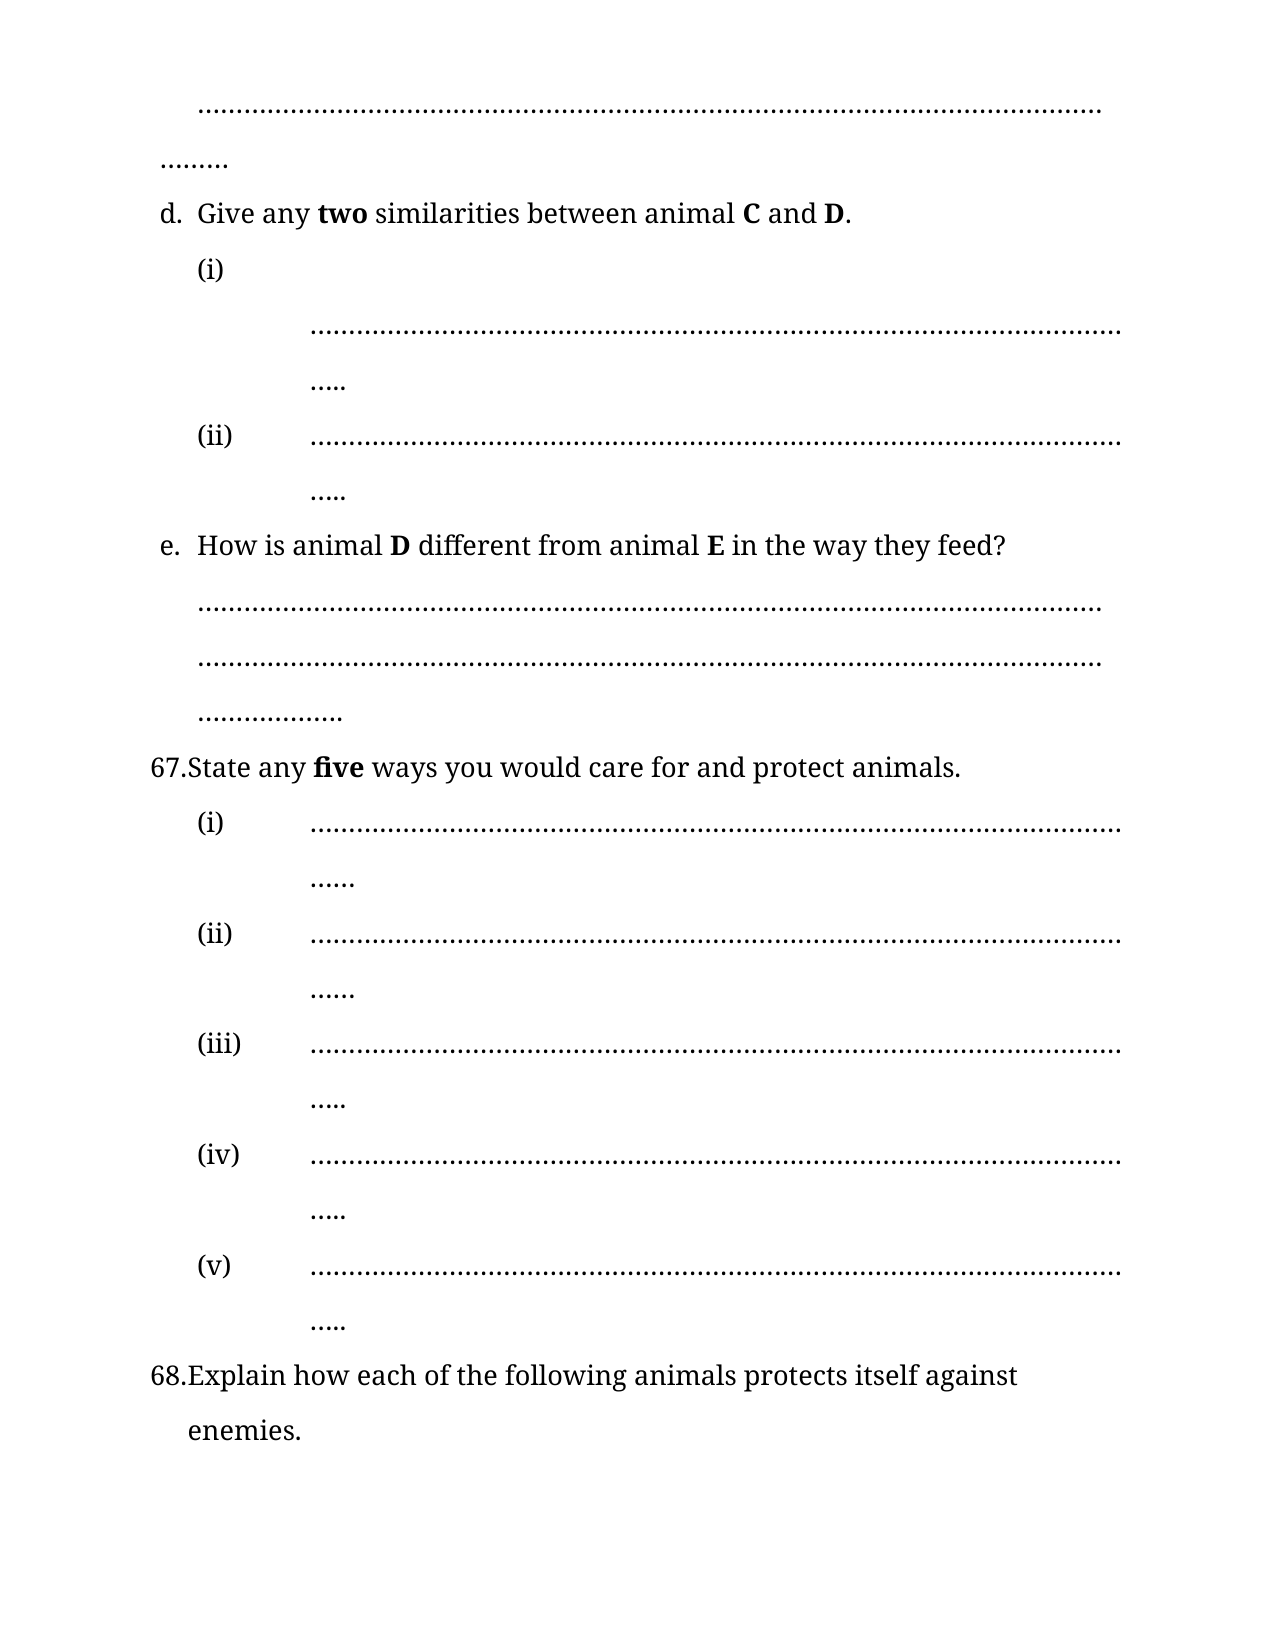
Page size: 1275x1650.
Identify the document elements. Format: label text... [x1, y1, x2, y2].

list Explain how each of the following animals protects itself against enemies. [150, 1357, 1125, 1449]
list ……………………………………………………………………………………………….. [197, 250, 1125, 398]
list ……………………………………………………………………………………………….. [197, 1246, 1125, 1338]
list ……………………………………………………………………………………………….. [197, 416, 1125, 508]
list State any five ways you would care for and protect animals. [150, 748, 1125, 785]
list ……………………………………………………………………………………………….. [197, 1135, 1125, 1227]
list ………………………………………………………………………………………………………………………………………………………………………………………………………………………………. [197, 582, 1125, 730]
list ……………………………………………………………………………………………….. [197, 1025, 1125, 1117]
text ……………………………………………………………………………………………………………… [159, 84, 1125, 177]
list ………………………………………………………………………………………………… [197, 914, 1125, 1006]
list Give any two similarities between animal C and D. [159, 195, 1125, 232]
list How is animal D different from animal E in the way they feed? [159, 527, 1125, 564]
list ………………………………………………………………………………………………… [197, 803, 1125, 896]
